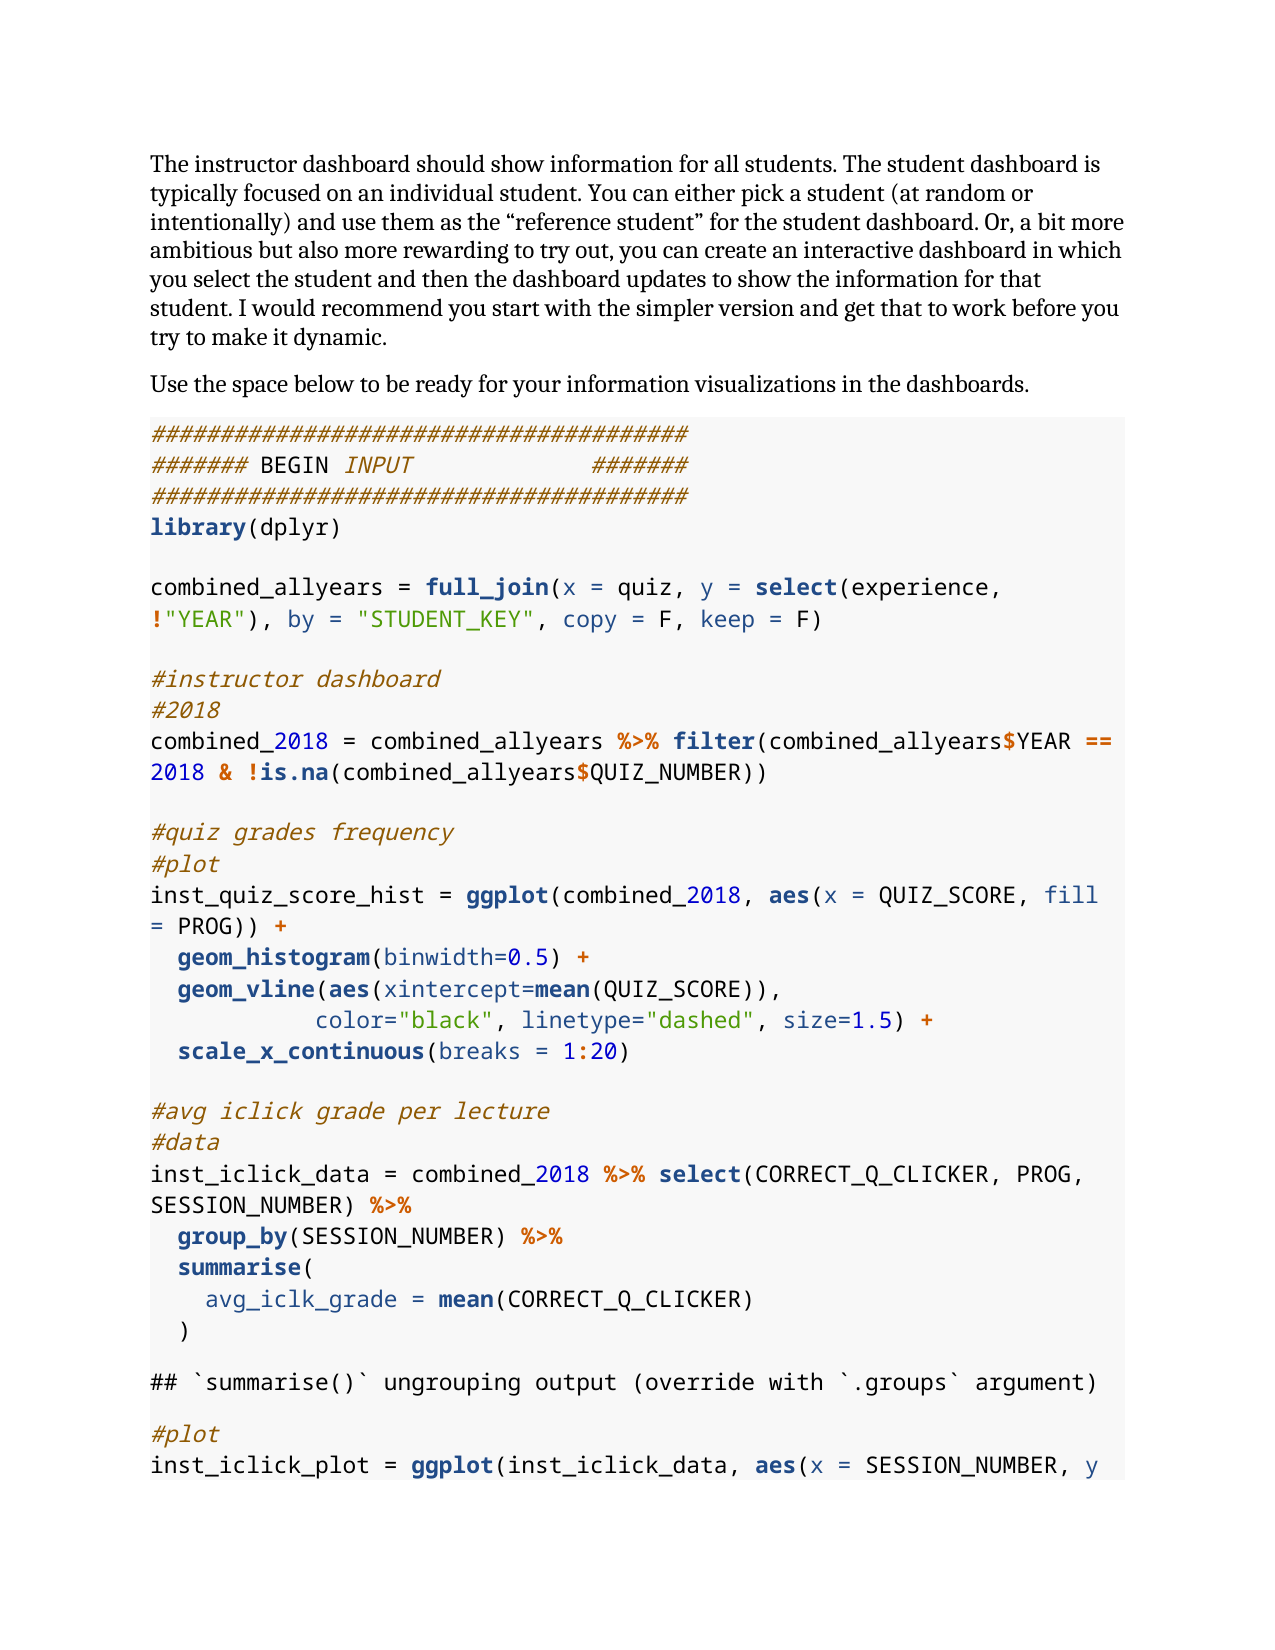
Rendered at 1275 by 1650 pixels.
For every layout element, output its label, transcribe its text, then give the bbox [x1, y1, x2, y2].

text ####################################### ####### BEGIN INPUT ####### ####################################### library(dplyr) combined_allyears = full_join(x = quiz, y = select(experience, !"YEAR"), by = "STUDENT_KEY", copy = F, keep = F) #instructor dashboard #2018 combined_2018 = combined_allyears %>% filter(combined_allyears$YEAR == 2018 & !is.na(combined_allyears$QUIZ_NUMBER)) #quiz grades frequency #plot inst_quiz_score_hist = ggplot(combined_2018, aes(x = QUIZ_SCORE, fill = PROG)) + geom_histogram(binwidth=0.5) + geom_vline(aes(xintercept=mean(QUIZ_SCORE)), color="black", linetype="dashed", size=1.5) + scale_x_continuous(breaks = 1:20) #avg iclick grade per lecture #data inst_iclick_data = combined_2018 %>% select(CORRECT_Q_CLICKER, PROG, SESSION_NUMBER) %>% group_by(SESSION_NUMBER) %>% summarise( avg_iclk_grade = mean(CORRECT_Q_CLICKER) ) [150, 417, 1125, 1345]
text ## `summarise()` ungrouping output (override with `.groups` argument) [150, 1366, 1125, 1397]
text The instructor dashboard should show information for all students. The student dashboard is typically focused on an individual student. You can either pick a student (at random or intentionally) and use them as the “reference student” for the student dashboard. Or, a bit more ambitious but also more rewarding to try out, you can create an interactive dashboard in which you select the student and then the dashboard updates to show the information for that student. I would recommend you start with the simpler version and get that to work before you try to make it dynamic. [150, 150, 1125, 351]
text Use the space below to be ready for your information visualizations in the dashboards. [150, 370, 1125, 399]
